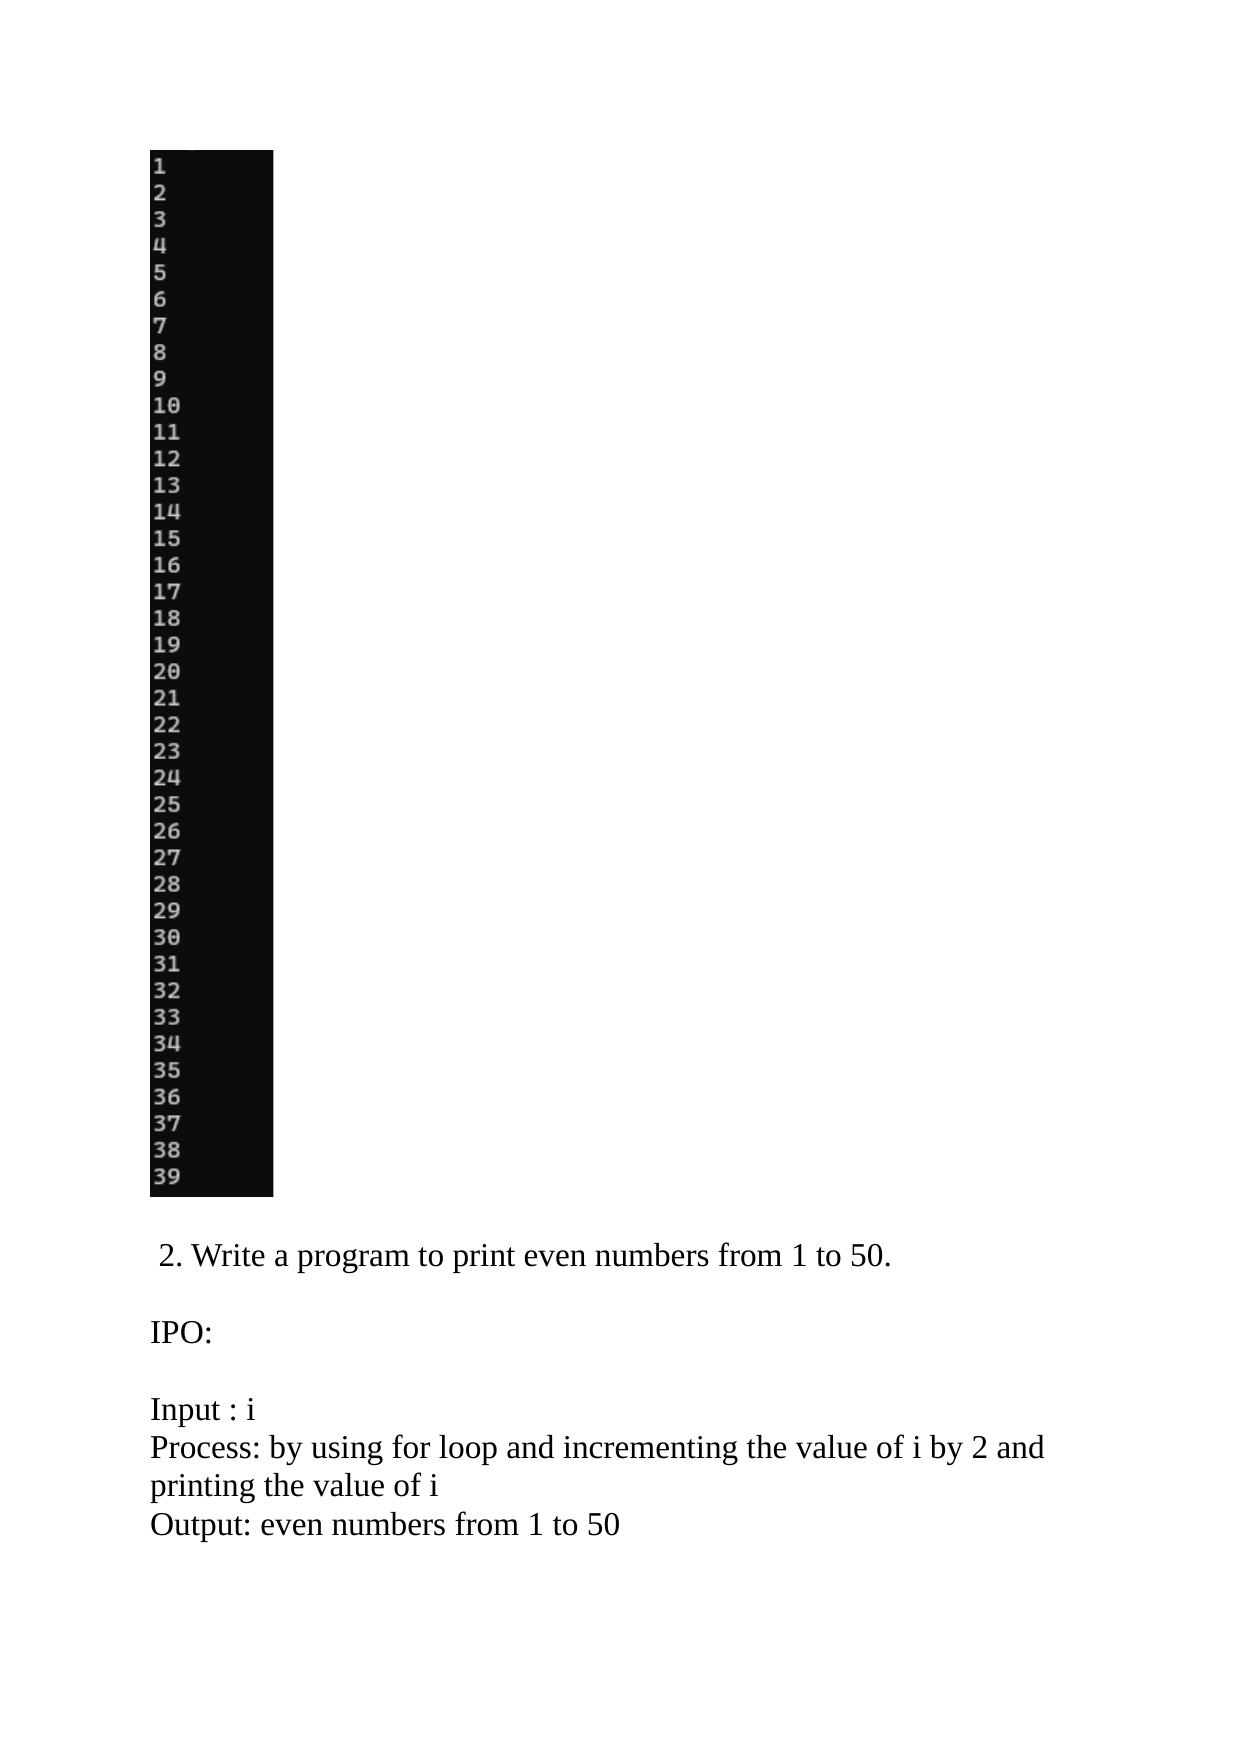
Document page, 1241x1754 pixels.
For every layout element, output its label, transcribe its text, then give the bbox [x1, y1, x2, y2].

text Output: even numbers from 1 to 50 [150, 1504, 1090, 1542]
text Process: by using for loop and incrementing the value of i by 2 and printing the value of i [150, 1427, 1090, 1504]
picture [150, 150, 274, 1197]
text Input : i [150, 1389, 1090, 1427]
text 2. Write a program to print even numbers from 1 to 50. [150, 1235, 1090, 1274]
text IPO: [150, 1312, 1090, 1350]
